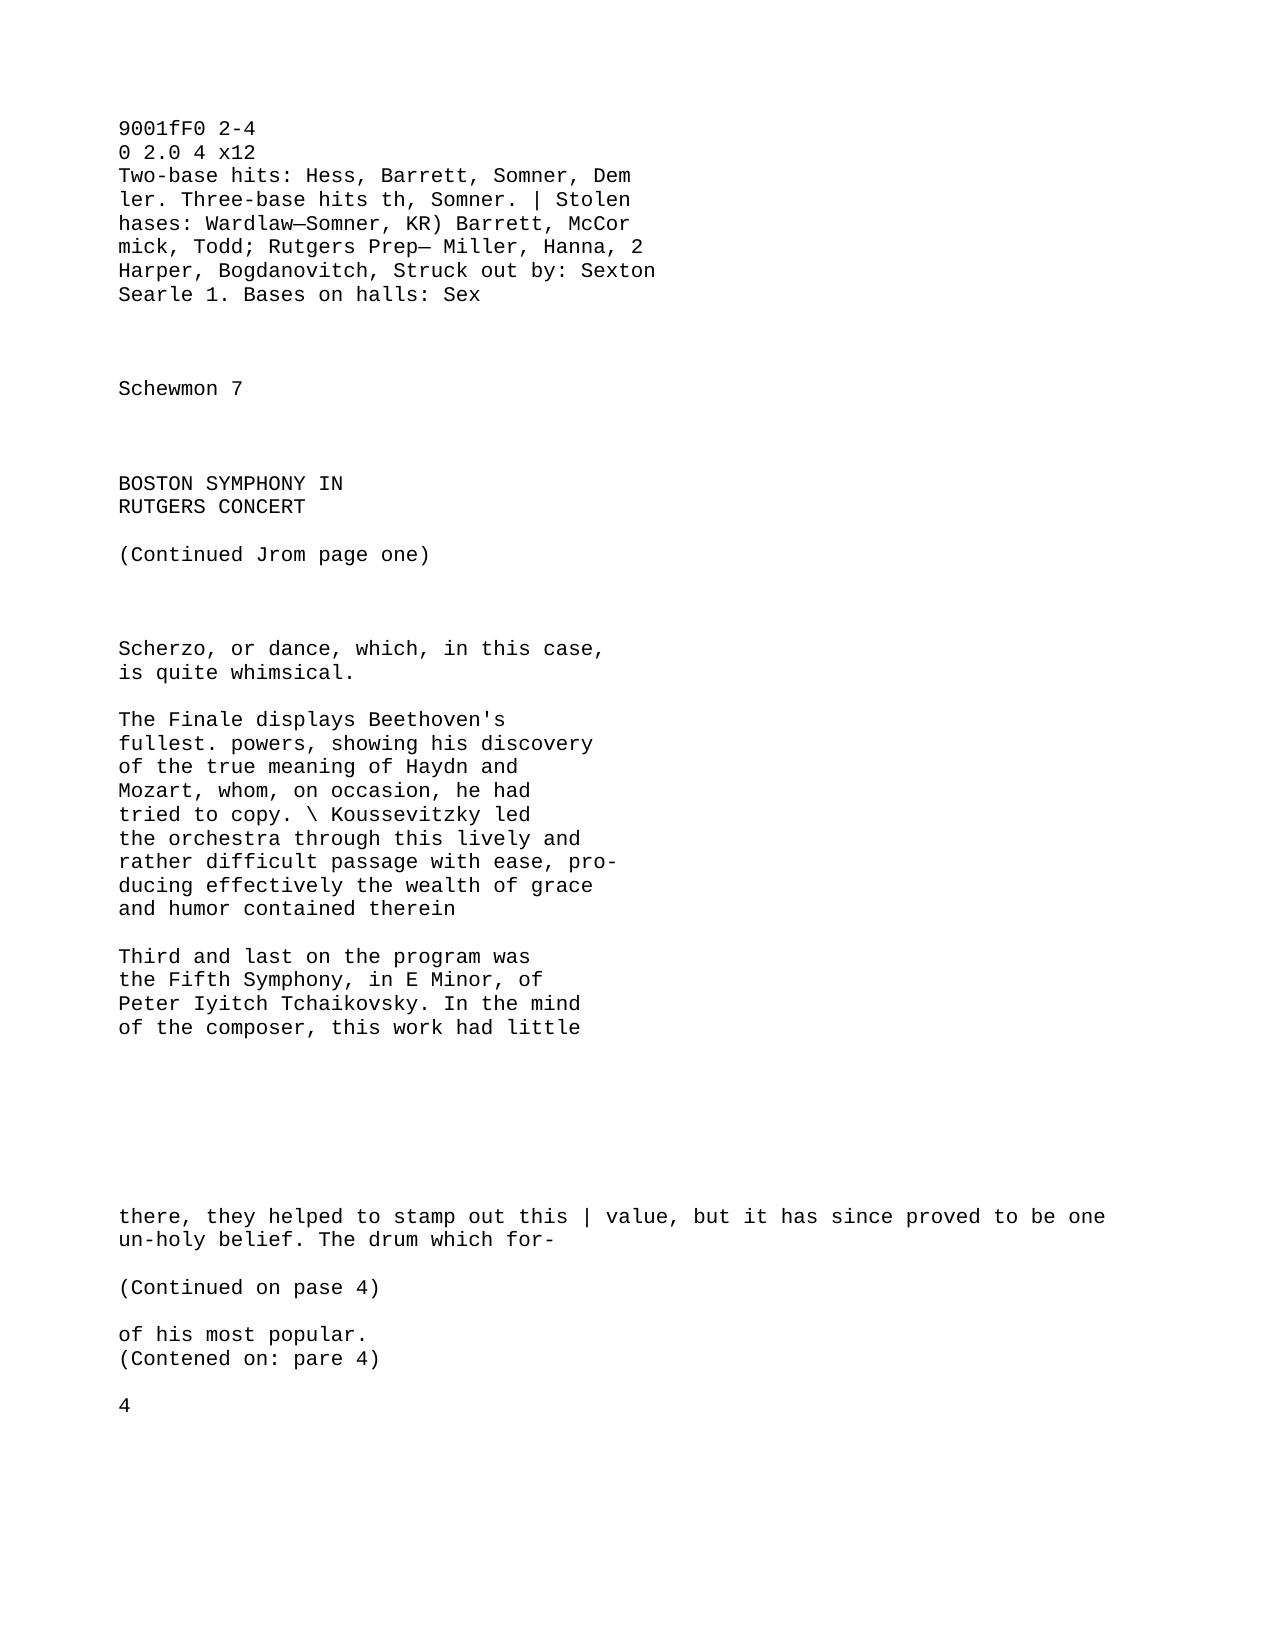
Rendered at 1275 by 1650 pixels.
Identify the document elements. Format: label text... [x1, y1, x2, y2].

text of the composer, this work had little [118, 1017, 1157, 1040]
text of the true meaning of Haydn and [118, 757, 1157, 780]
text and humor contained therein [118, 898, 1157, 922]
text tried to copy. \ Koussevitzky led [118, 804, 1157, 827]
text Scherzo, or dance, which, in this case, [118, 638, 1157, 662]
text (Continued on pase 4) [118, 1277, 1157, 1300]
text RUTGERS CONCERT [118, 496, 1157, 520]
text ler. Three-base hits th, Somner. | Stolen [118, 189, 1157, 213]
text BOSTON SYMPHONY IN [118, 473, 1157, 496]
text ducing effectively the wealth of grace [118, 875, 1157, 898]
text The Finale displays Beethoven's [118, 709, 1157, 733]
text rather difficult passage with ease, pro- [118, 851, 1157, 875]
text the orchestra through this lively and [118, 827, 1157, 851]
text of his most popular. [118, 1324, 1157, 1348]
text 4 [118, 1395, 1157, 1419]
text Harper, Bogdanovitch, Struck out by: Sexton [118, 260, 1157, 284]
text the Fifth Symphony, in E Minor, of [118, 969, 1157, 993]
text 9001fF0 2-4 [118, 118, 1157, 142]
text 0 2.0 4 x12 [118, 142, 1157, 165]
text Schewmon 7 [118, 378, 1157, 402]
text Two-base hits: Hess, Barrett, Somner, Dem [118, 165, 1157, 189]
text hases: Wardlaw—Somner, KR) Barrett, McCor [118, 213, 1157, 236]
text Mozart, whom, on occasion, he had [118, 780, 1157, 804]
text (Contened on: pare 4) [118, 1348, 1157, 1371]
text (Continued Jrom page one) [118, 544, 1157, 567]
text un-holy belief. The drum which for- [118, 1229, 1157, 1253]
text mick, Todd; Rutgers Prep— Miller, Hanna, 2 [118, 236, 1157, 260]
text fullest. powers, showing his discovery [118, 733, 1157, 757]
text is quite whimsical. [118, 662, 1157, 686]
text there, they helped to stamp out this | value, but it has since proved to be one [118, 1206, 1157, 1229]
text Peter Iyitch Tchaikovsky. In the mind [118, 993, 1157, 1017]
text Searle 1. Bases on halls: Sex [118, 284, 1157, 307]
text Third and last on the program was [118, 946, 1157, 969]
